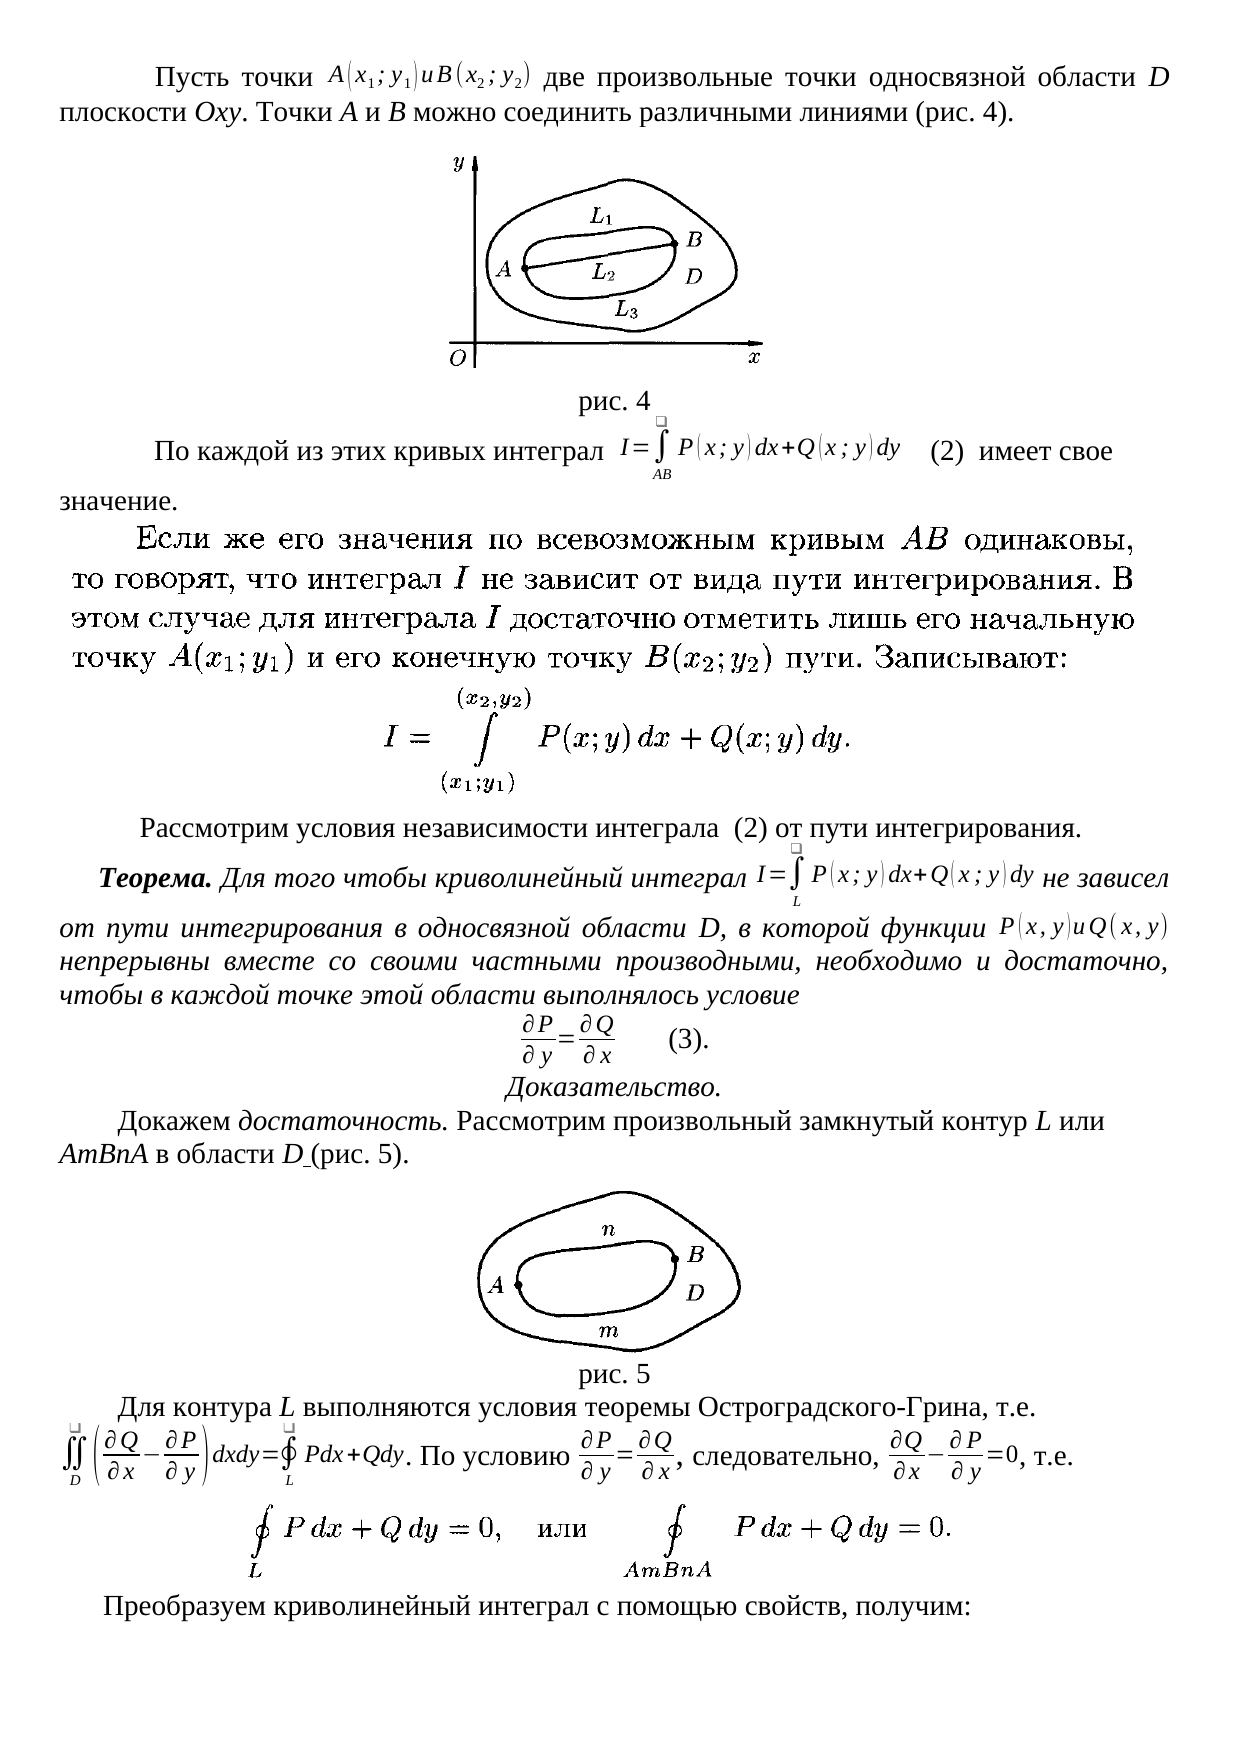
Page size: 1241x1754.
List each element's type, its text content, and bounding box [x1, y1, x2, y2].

text Теорема. Для того чтобы криволинейный интеграл не зависел от пути интегрирования в односвязной области D, в которой функции непрерывны вместе со своими частными производными, необходимо и достаточно, чтобы в каждой точке этой области выполнялось условие [59, 843, 1169, 1011]
text По каждой из этих кривых интеграл (2) имеет свое значение. [59, 417, 1169, 516]
text . По условию , следовательно, , т.е. [59, 1423, 1169, 1489]
text (3). [59, 1011, 1169, 1069]
text AmBnA в области D (рис. 5). [59, 1137, 1169, 1170]
text Доказательство. [59, 1069, 1169, 1103]
text рис. 5 [59, 1356, 1169, 1389]
text Преобразуем криволинейный интеграл с помощью свойств, получим: [59, 1588, 1169, 1622]
text Докажем достаточность. Рассмотрим произвольный замкнутый контур L или [59, 1103, 1169, 1137]
text рис. 4 [59, 383, 1169, 417]
text Рассмотрим условия независимости интеграла (2) от пути интегрирования. [59, 810, 1169, 843]
text Пусть точки две произвольные точки односвязной области D плоскости Оху. Точки А и В можно соединить различными линиями (рис. 4). [59, 59, 1169, 127]
text Для контура L выполняются условия теоремы Остроградского-Грина, т.е. [59, 1389, 1169, 1423]
